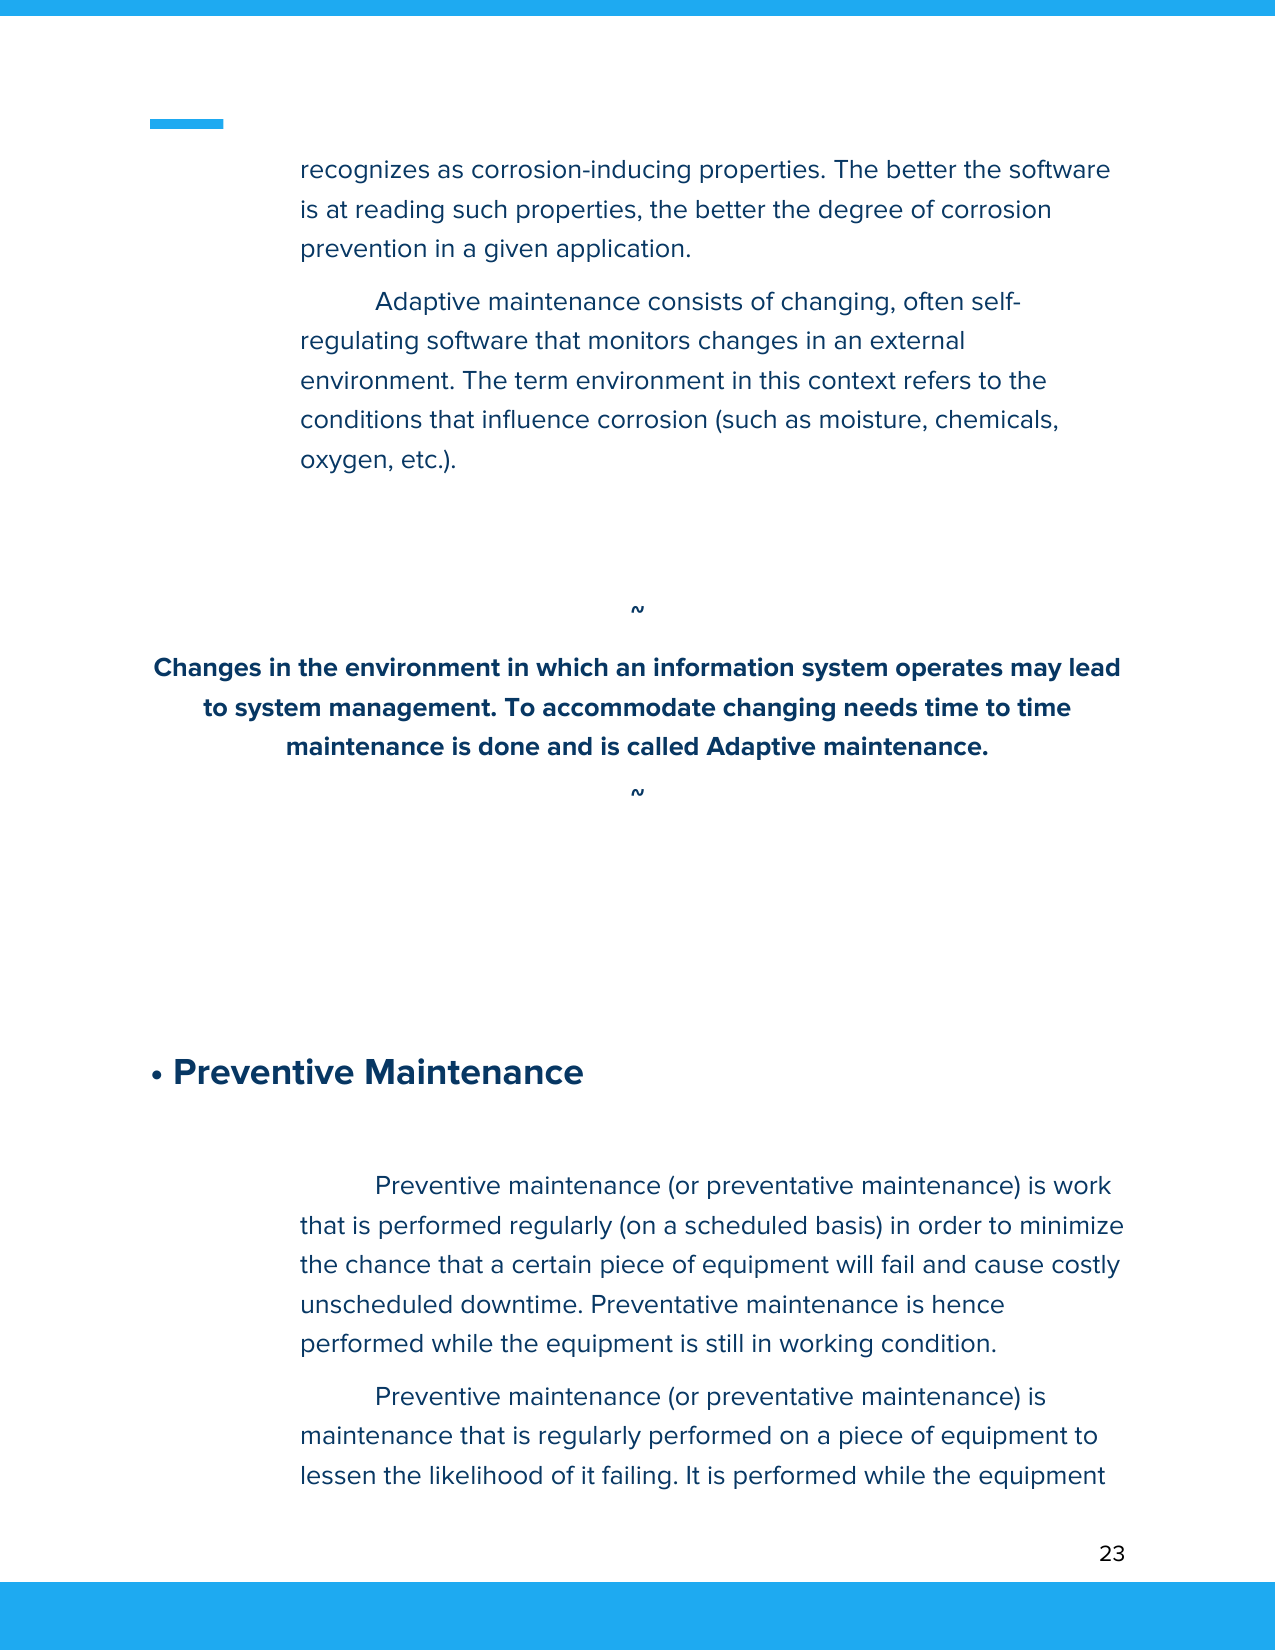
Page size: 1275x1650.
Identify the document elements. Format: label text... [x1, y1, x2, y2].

text Adaptive maintenance consists of changing, often self-regulating software that monitors changes in an external environment. The term environment in this context refers to the conditions that influence corrosion (such as moisture, chemicals, oxygen, etc.). [300, 285, 1125, 476]
picture [150, 119, 224, 129]
text Changes in the environment in which an information system operates may lead to system management. To accommodate changing needs time to time maintenance is done and is called Adaptive maintenance. [150, 652, 1125, 764]
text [300, 154, 1125, 266]
text ~ [150, 599, 1125, 633]
text • Preventive Maintenance [150, 1050, 1125, 1096]
picture [0, 1582, 1275, 1650]
text ~ [150, 783, 1125, 816]
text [300, 1380, 1125, 1492]
text Preventive maintenance (or preventative maintenance) is work that is performed regularly (on a scheduled basis) in order to minimize the chance that a certain piece of equipment will fail and cause costly unscheduled downtime. Preventative maintenance is hence performed while the equipment is still in working condition. [300, 1169, 1125, 1361]
picture [0, 0, 1275, 16]
